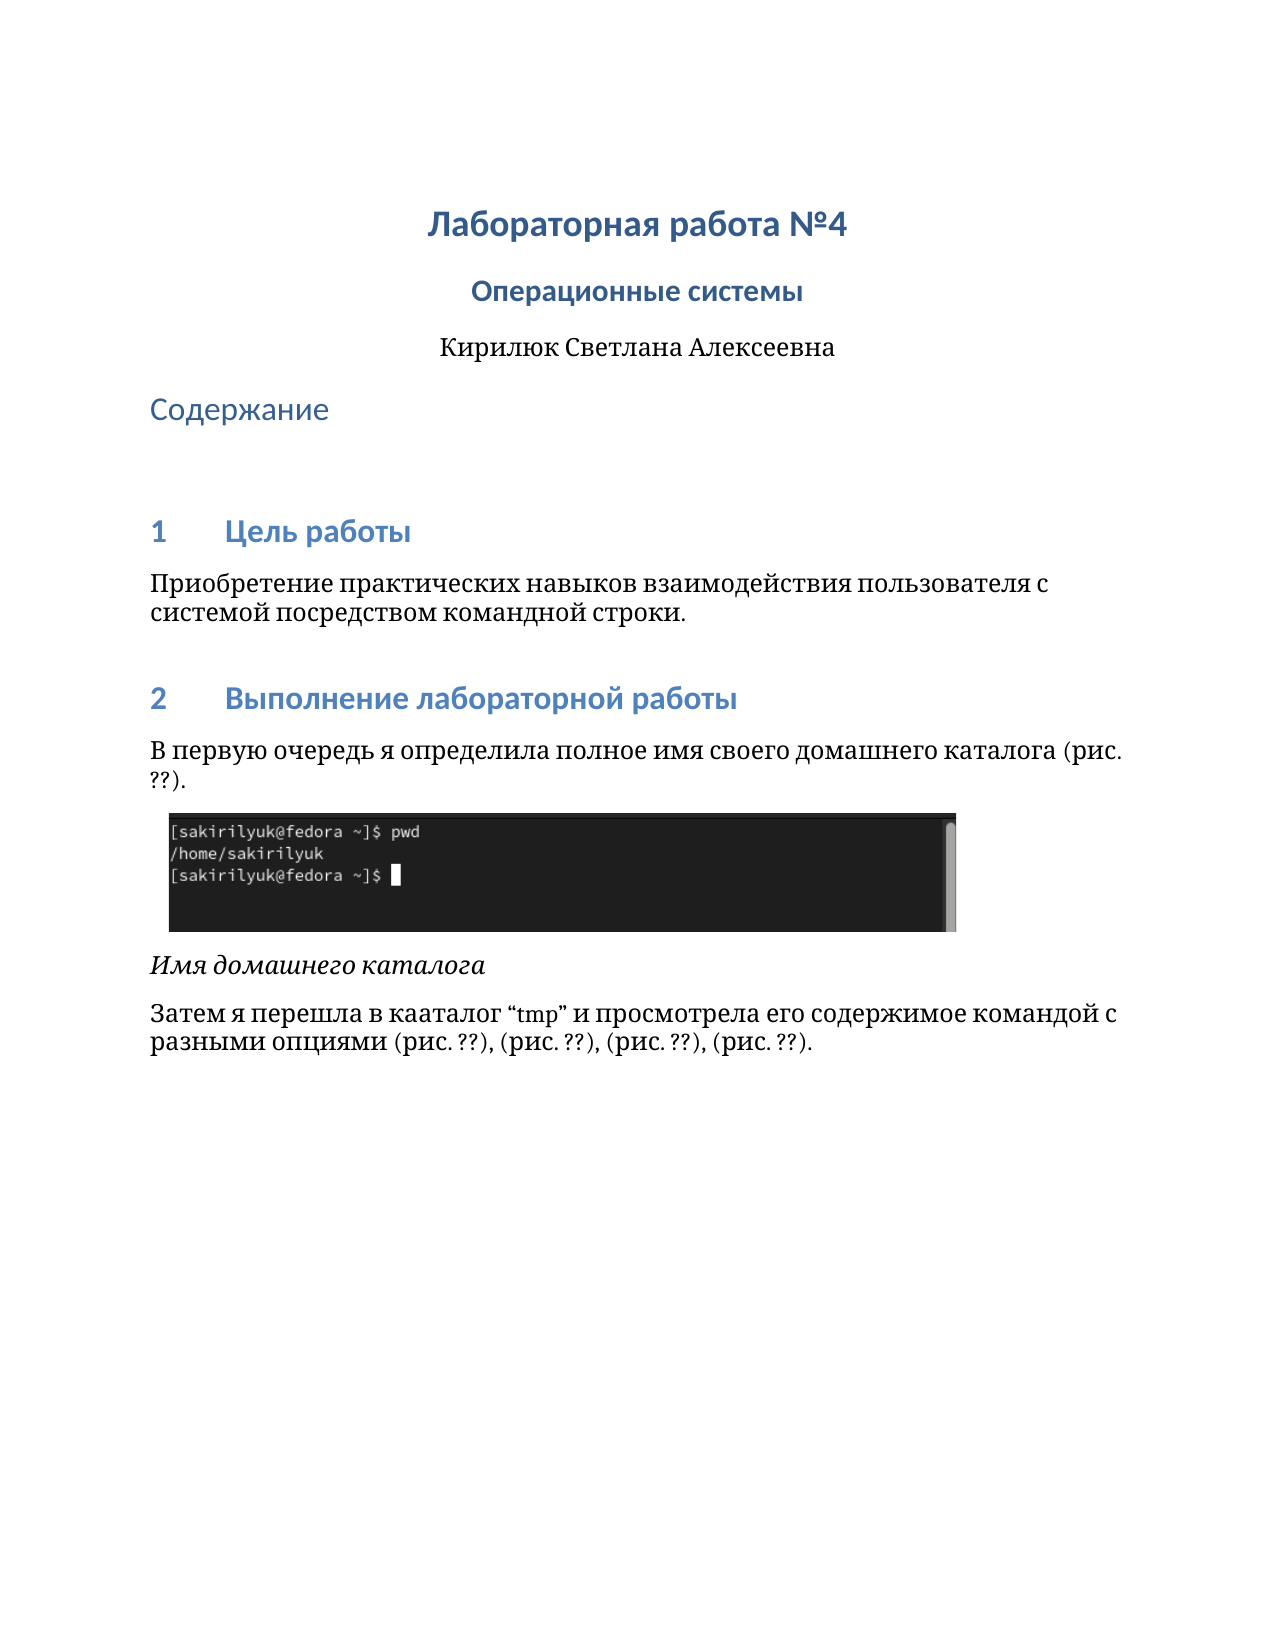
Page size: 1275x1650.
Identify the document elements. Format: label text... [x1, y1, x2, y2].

title Лабораторная работа №4 [150, 200, 1125, 246]
subtitle Операционные системы [150, 271, 1125, 309]
text Приобретение практических навыков взаимодействия пользователя с системой посредством командной строки. [150, 570, 1125, 627]
text В первую очередь я определила полное имя своего домашнего каталога (рис. ??). [150, 737, 1125, 794]
subtitle 2 Выполнение лабораторной работы [150, 677, 1125, 718]
text Затем я перешла в кааталог “tmp” и просмотрела его содержимое командой с разными опциями (рис. ??), (рис. ??), (рис. ??), (рис. ??). [150, 999, 1125, 1057]
picture [168, 813, 957, 932]
text Имя домашнего каталога [150, 952, 1125, 981]
text Кирилюк Светлана Алексеевна [150, 334, 1125, 363]
subtitle 1 Цель работы [150, 510, 1125, 551]
